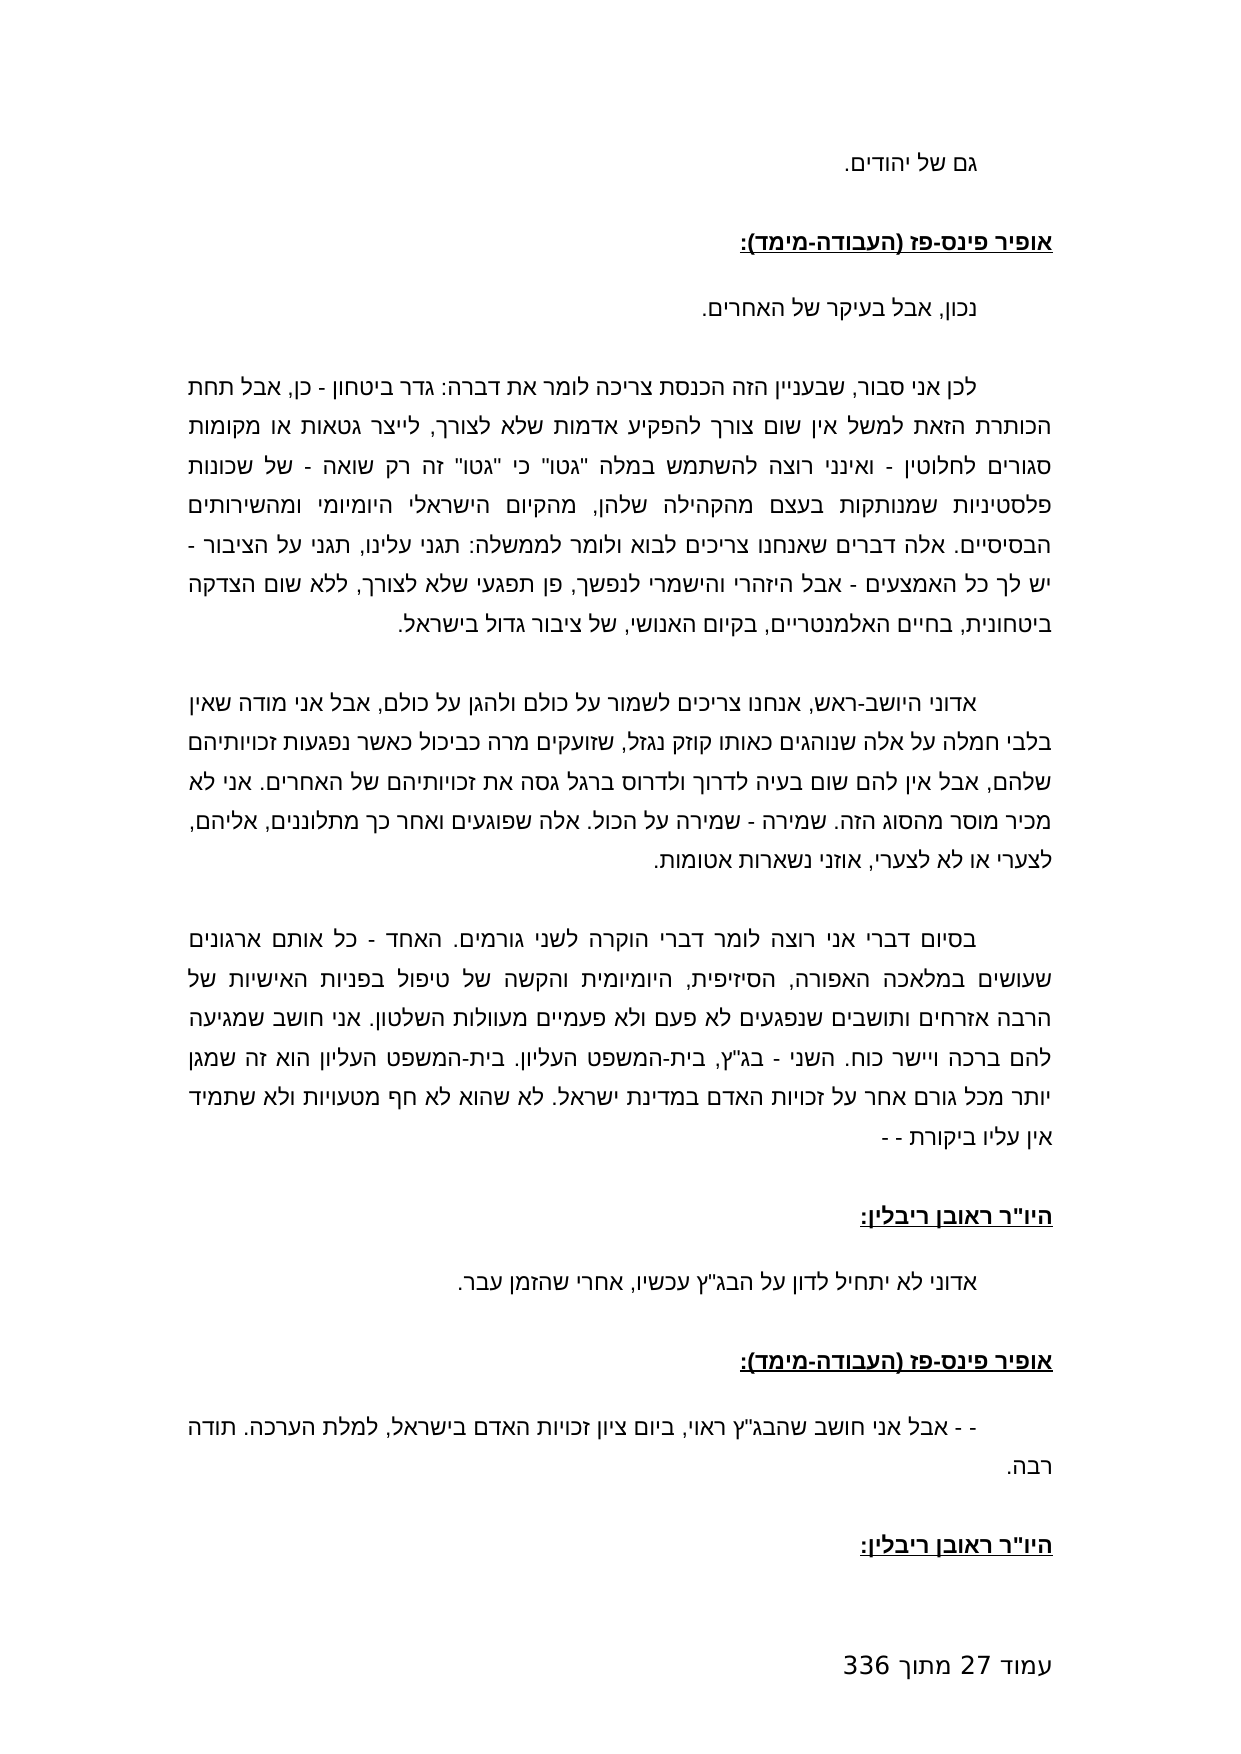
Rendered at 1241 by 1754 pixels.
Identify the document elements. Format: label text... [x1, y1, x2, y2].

text - - אבל אני חושב שהבג"ץ ראוי, ביום ציון זכויות האדם בישראל, למלת הערכה. תודה רבה. [187, 1413, 1053, 1479]
text נכון, אבל בעיקר של האחרים. [187, 295, 1053, 321]
text אדוני היושב-ראש, אנחנו צריכים לשמור על כולם ולהגן על כולם, אבל אני מודה שאין בלבי חמלה על אלה שנוהגים כאותו קוזק נגזל, שזועקים מרה כביכול כאשר נפגעות זכויותיהם שלהם, אבל אין להם שום בעיה לדרוך ולדרוס ברגל גסה את זכויותיהם של האחרים. אני לא מכיר מוסר מהסוג הזה. שמירה - שמירה על הכול. אלה שפוגעים ואחר כך מתלוננים, אליהם, לצערי או לא לצערי, אוזני נשארות אטומות. [187, 689, 1053, 874]
text אופיר פינס-פז (העבודה-מימד): [187, 229, 1053, 255]
text אופיר פינס-פז (העבודה-מימד): [187, 1348, 1053, 1374]
text היו"ר ראובן ריבלין: [187, 1203, 1053, 1229]
text לכן אני סבור, שבעניין הזה הכנסת צריכה לומר את דברה: גדר ביטחון - כן, אבל תחת הכותרת הזאת למשל אין שום צורך להפקיע אדמות שלא לצורך, לייצר גטאות או מקומות סגורים לחלוטין - ואינני רוצה להשתמש במלה "גטו" כי "גטו" זה רק שואה - של שכונות פלסטיניות שמנותקות בעצם מהקהילה שלהן, מהקיום הישראלי היומיומי ומהשירותים הבסיסיים. אלה דברים שאנחנו צריכים לבוא ולומר לממשלה: תגני עלינו, תגני על הציבור - יש לך כל האמצעים - אבל היזהרי והישמרי לנפשך, פן תפגעי שלא לצורך, ללא שום הצדקה ביטחונית, בחיים האלמנטריים, בקיום האנושי, של ציבור גדול בישראל. [187, 374, 1053, 637]
text גם של יהודים. [187, 150, 1053, 176]
text בסיום דברי אני רוצה לומר דברי הוקרה לשני גורמים. האחד - כל אותם ארגונים שעושים במלאכה האפורה, הסיזיפית, היומיומית והקשה של טיפול בפניות האישיות של הרבה אזרחים ותושבים שנפגעים לא פעם ולא פעמיים מעוולות השלטון. אני חושב שמגיעה להם ברכה ויישר כוח. השני - בג"ץ, בית-המשפט העליון. בית-המשפט העליון הוא זה שמגן יותר מכל גורם אחר על זכויות האדם במדינת ישראל. לא שהוא לא חף מטעויות ולא שתמיד אין עליו ביקורת - - [187, 926, 1053, 1150]
text היו"ר ראובן ריבלין: [187, 1532, 1053, 1558]
text אדוני לא יתחיל לדון על הבג"ץ עכשיו, אחרי שהזמן עבר. [187, 1269, 1053, 1295]
